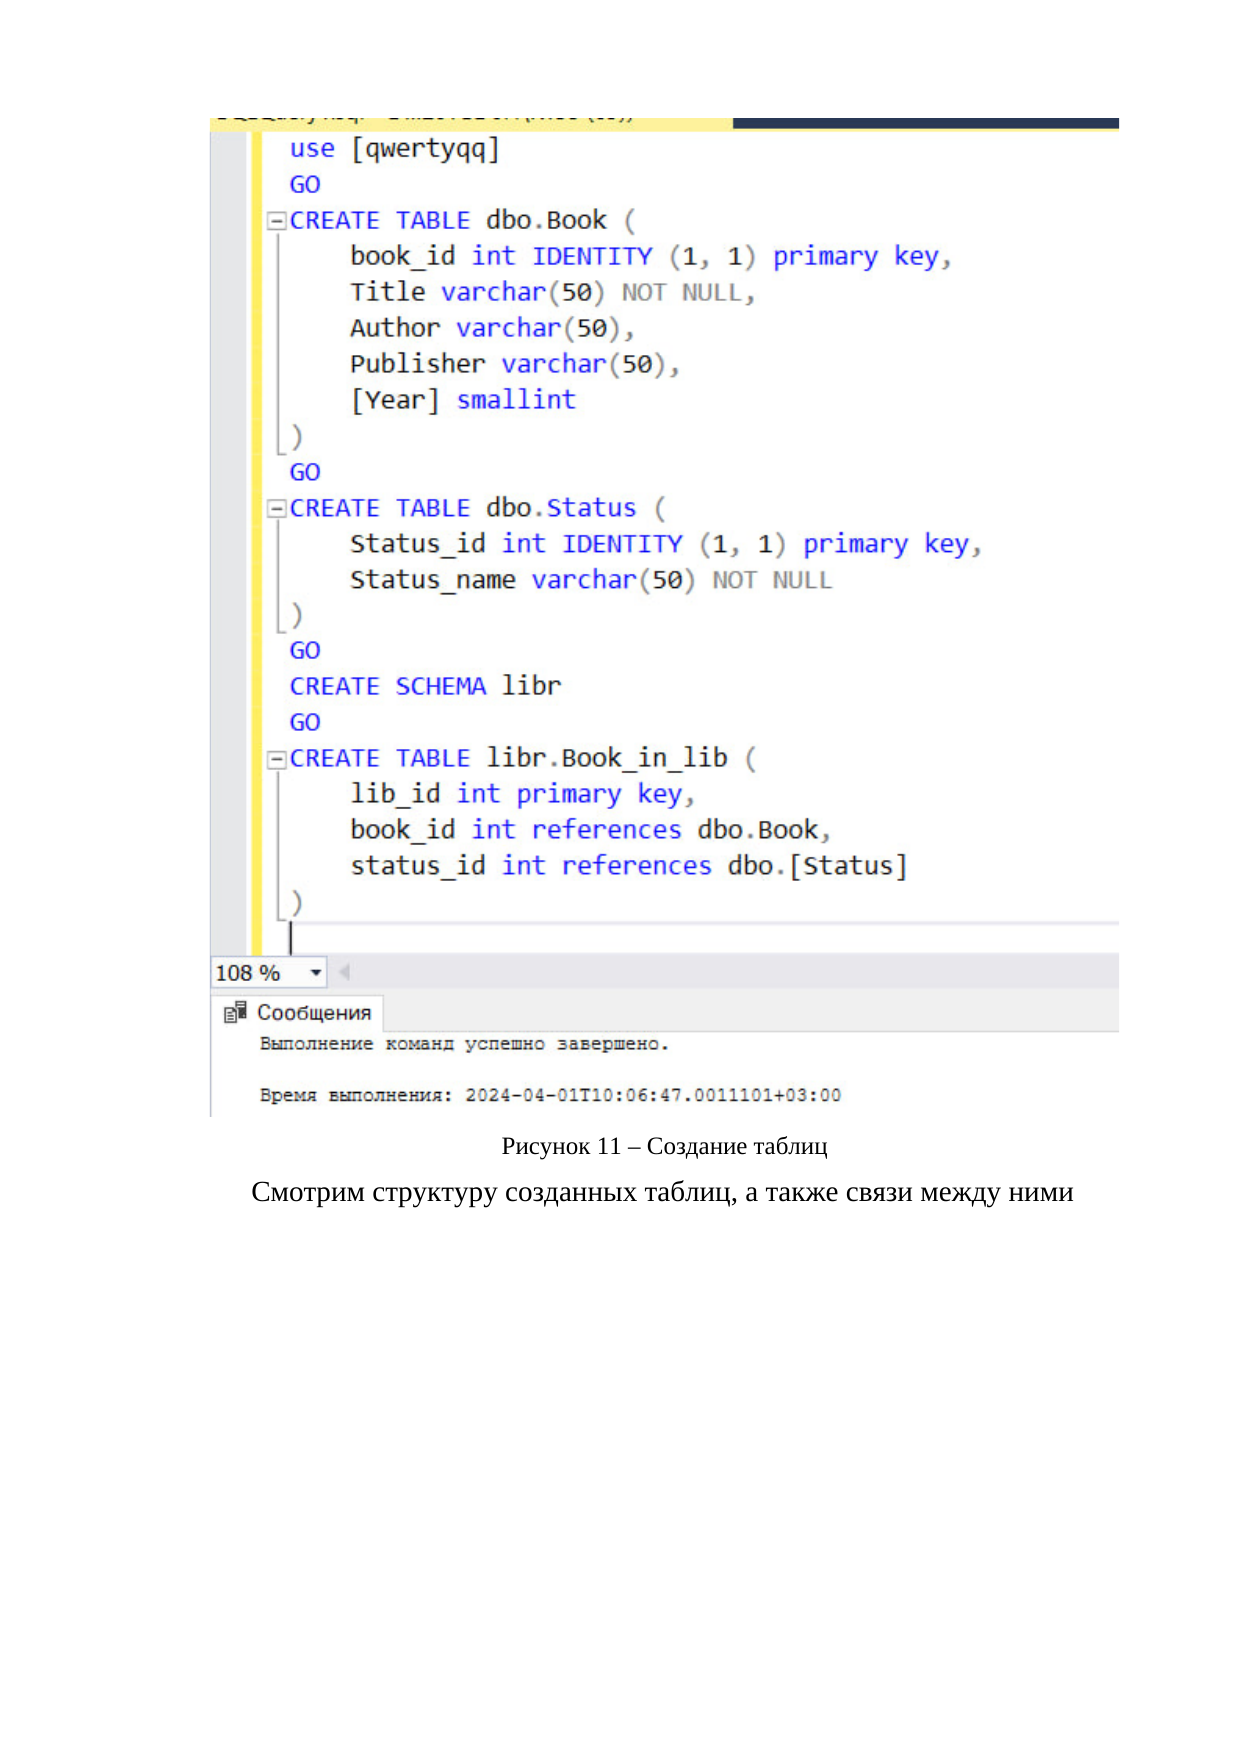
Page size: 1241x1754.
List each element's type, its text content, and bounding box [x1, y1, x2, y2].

text Смотрим структуру созданных таблиц, а также связи между ними [177, 1174, 1152, 1208]
picture [209, 118, 1120, 1117]
text Рисунок 11 – Создание таблиц [177, 1131, 1152, 1160]
